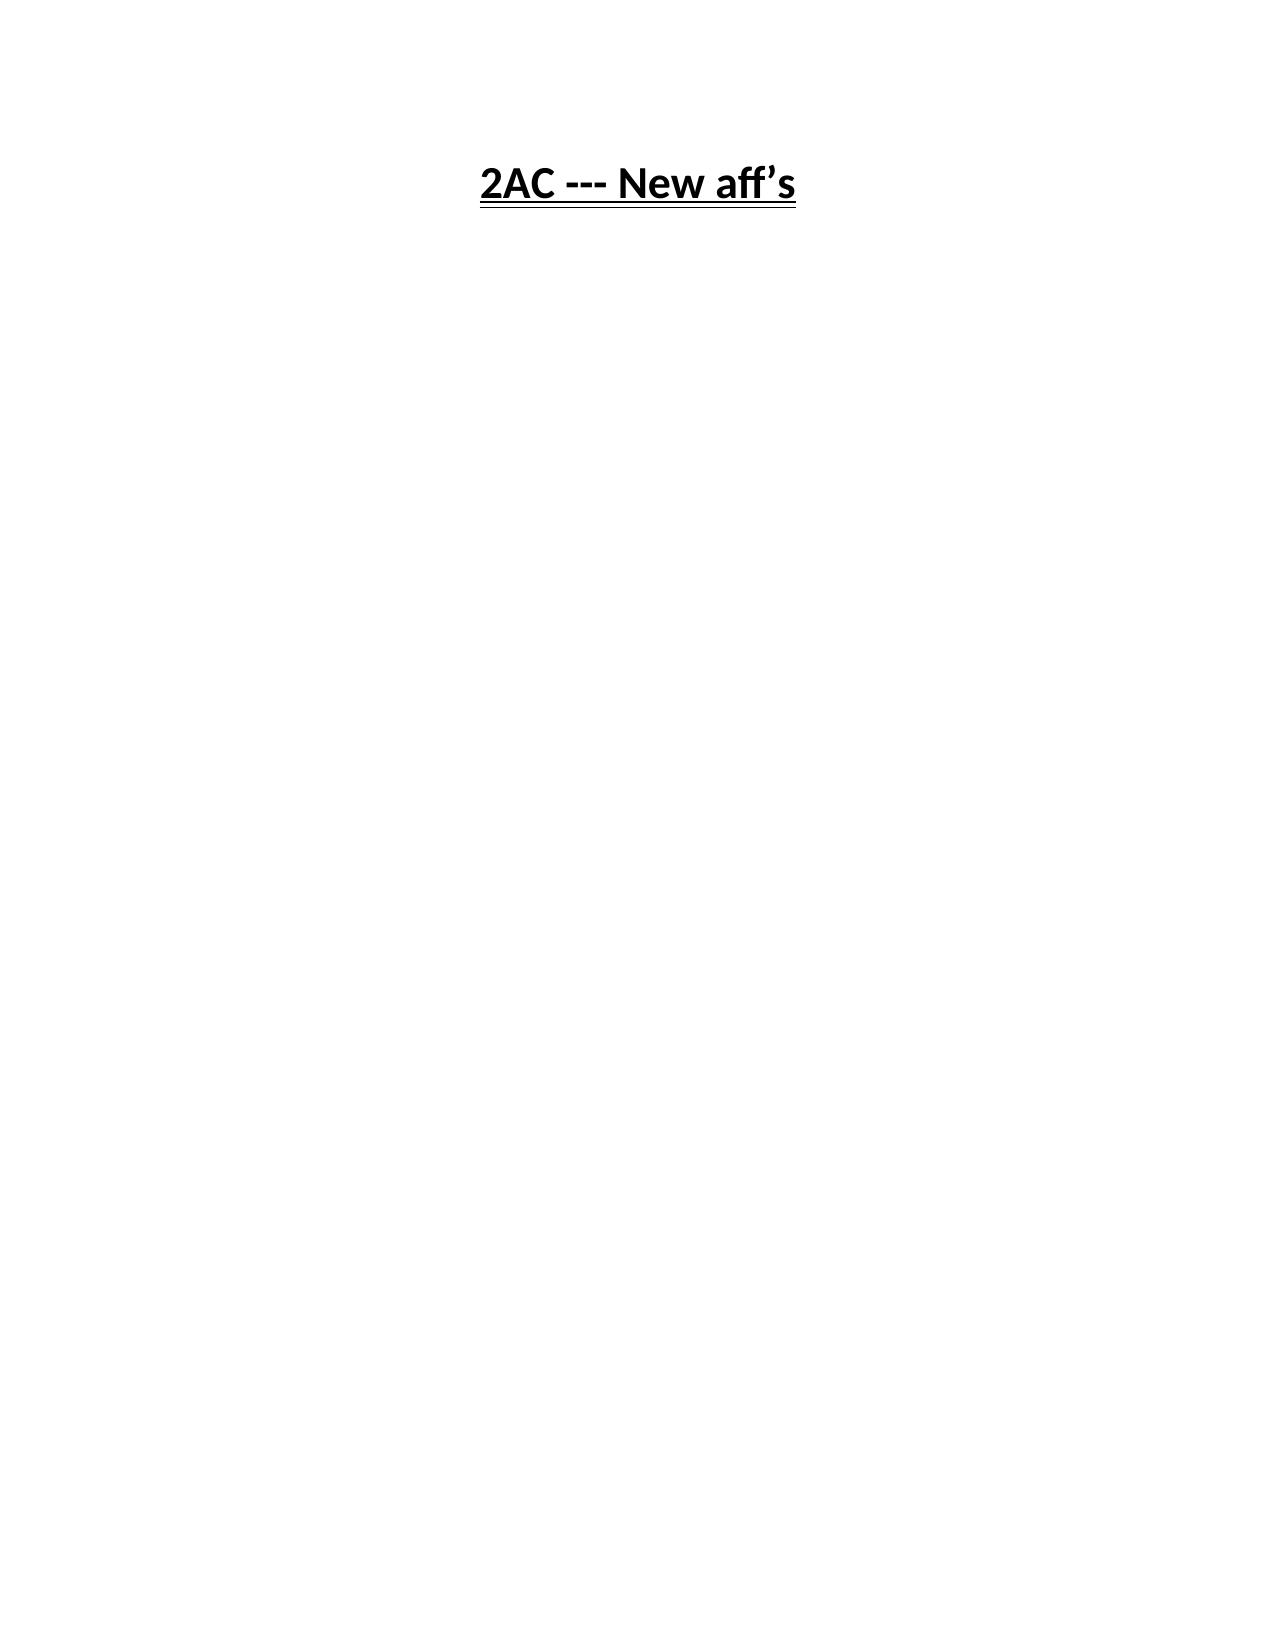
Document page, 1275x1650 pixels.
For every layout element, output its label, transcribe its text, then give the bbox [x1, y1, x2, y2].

subtitle 2AC --- New aff’s [150, 154, 1125, 210]
